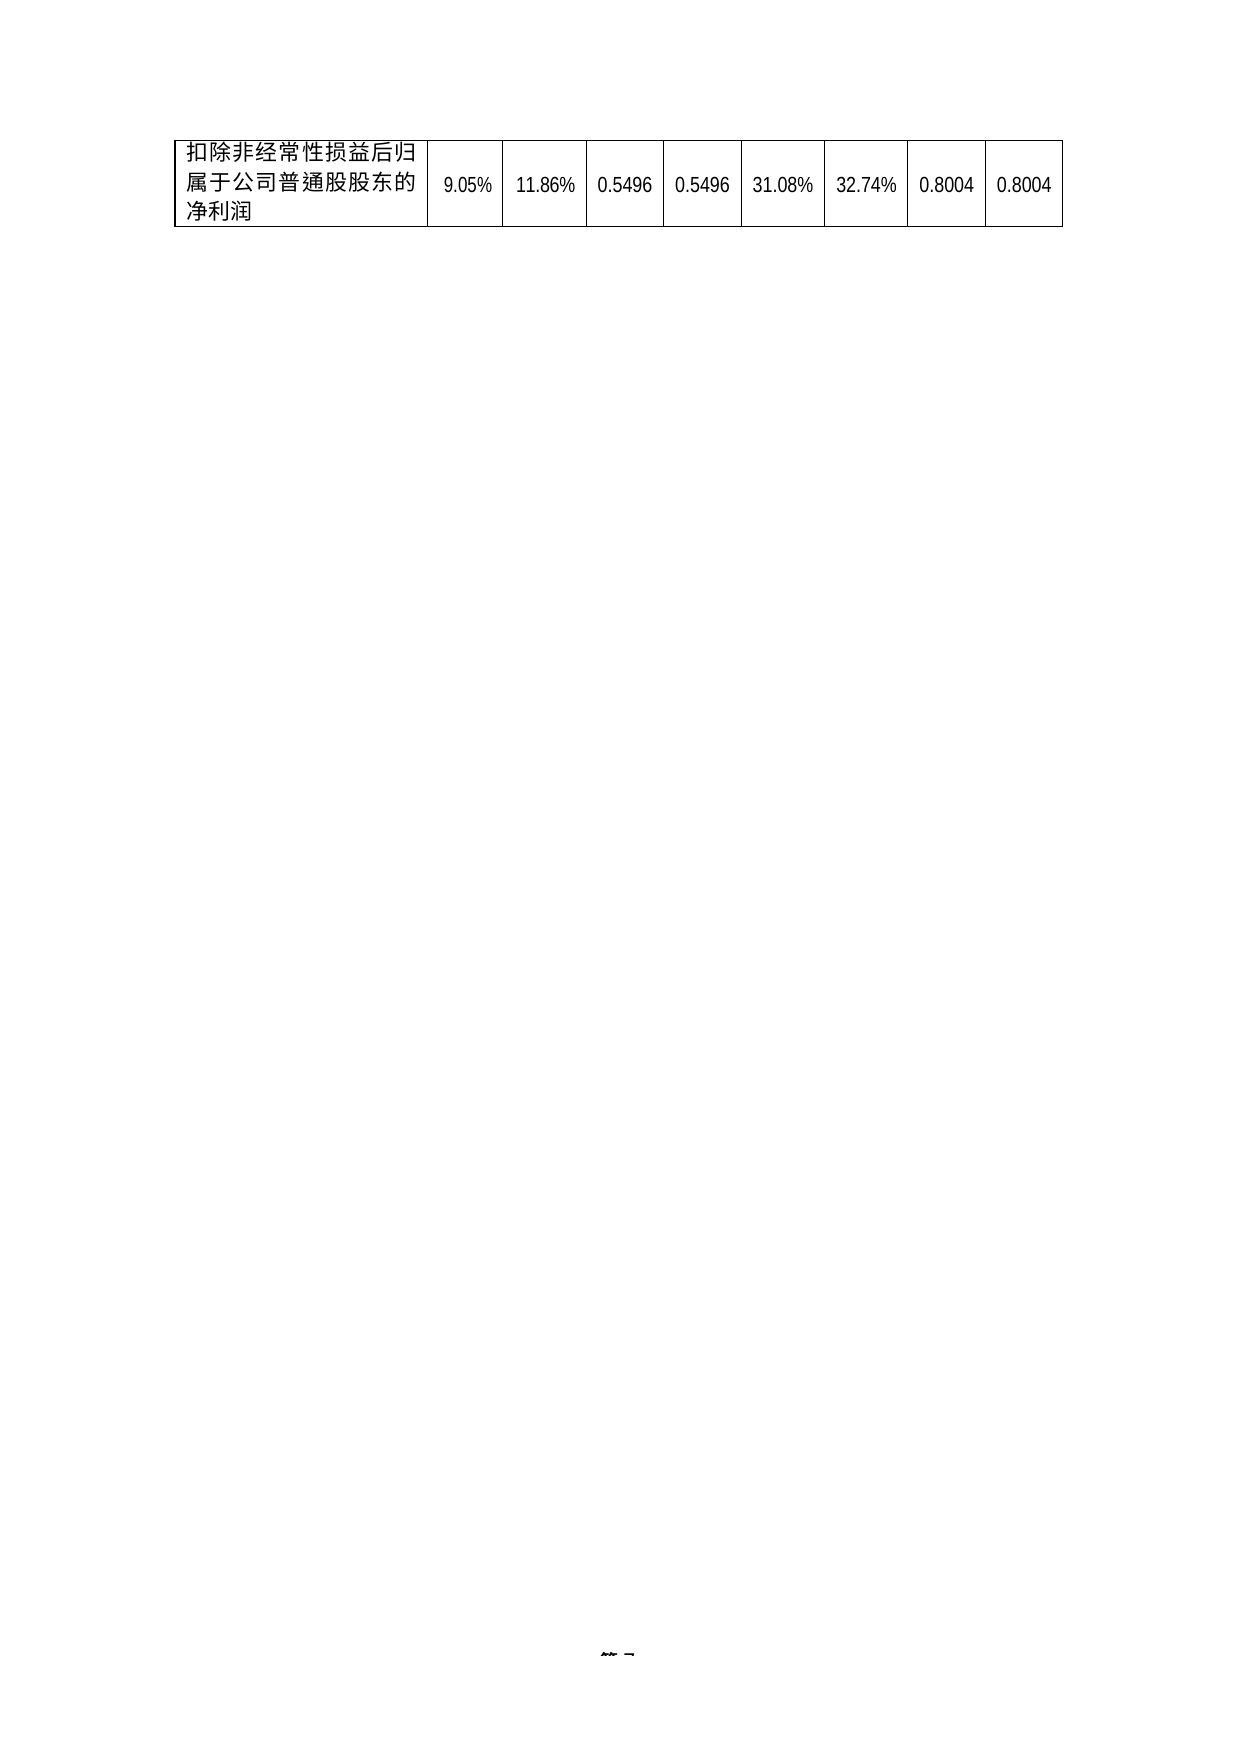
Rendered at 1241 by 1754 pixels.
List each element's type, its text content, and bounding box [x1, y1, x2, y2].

table_cell 扣除非经常性损益后归 属于公司普通股股东的 净利润 [176, 141, 427, 226]
table_cell 9.05% [428, 141, 502, 226]
table_cell 31.08% [742, 141, 824, 226]
table_cell 32.74% [825, 141, 907, 226]
table_cell 0.5496 [664, 141, 741, 226]
table_cell 0.8004 [986, 141, 1062, 226]
table_cell 11.86% [503, 141, 586, 226]
table_cell 0.5496 [587, 141, 663, 226]
table_cell 0.8004 [908, 141, 985, 226]
